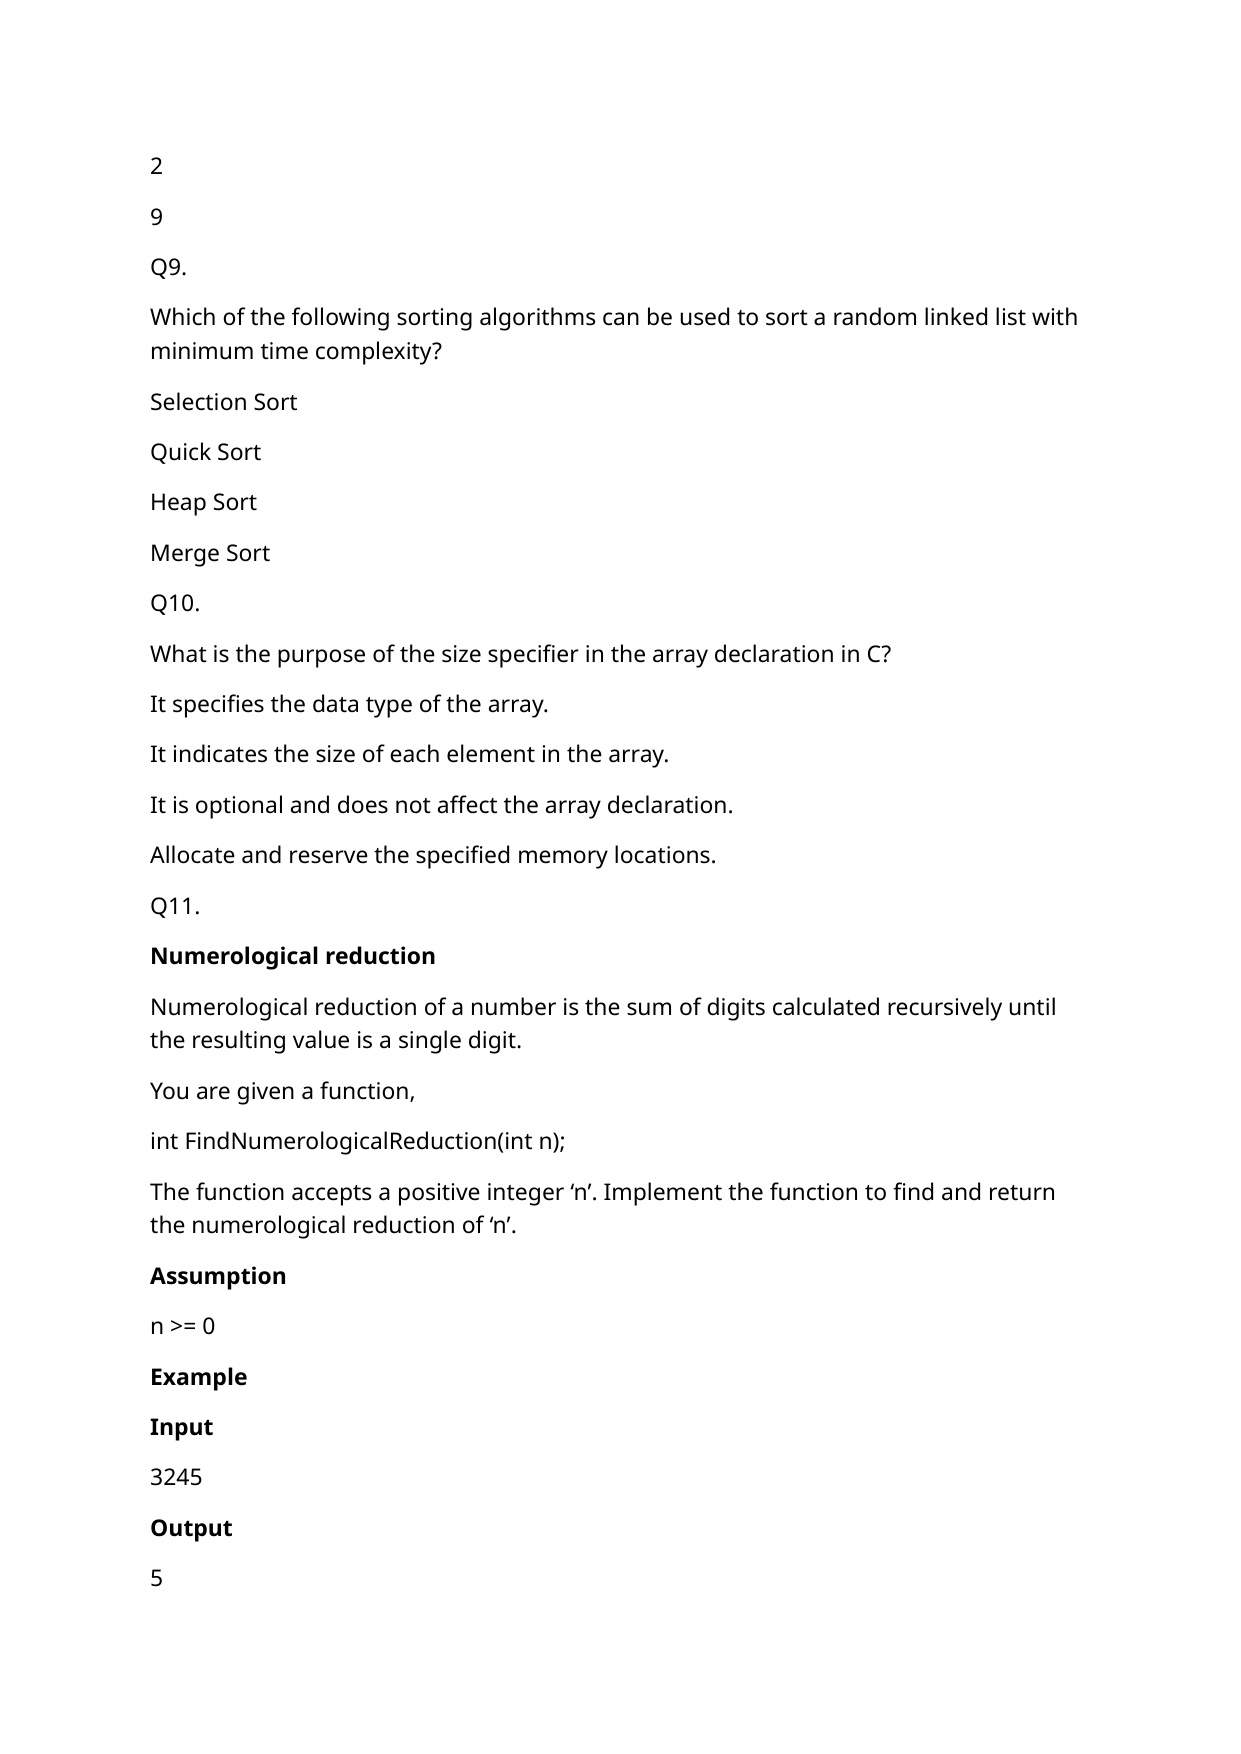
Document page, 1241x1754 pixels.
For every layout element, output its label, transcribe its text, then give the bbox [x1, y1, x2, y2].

text Allocate and reserve the specified memory locations. [150, 839, 1090, 870]
text What is the purpose of the size specifier in the array declaration in C? [150, 637, 1090, 669]
text Numerological reduction of a number is the sum of digits calculated recursively until the resulting value is a single digit. [150, 990, 1090, 1055]
text Q11. [150, 889, 1090, 921]
text 9 [150, 200, 1090, 232]
text Merge Sort [150, 537, 1090, 568]
text Q9. [150, 251, 1090, 282]
text Assumption [150, 1259, 1090, 1291]
text 3245 [150, 1461, 1090, 1492]
text The function accepts a positive integer ‘n’. Implement the function to find and return the numerological reduction of ‘n’. [150, 1175, 1090, 1240]
text 2 [150, 150, 1090, 181]
text int FindNumerologicalReduction(int n); [150, 1125, 1090, 1156]
text Example [150, 1360, 1090, 1392]
text Output [150, 1512, 1090, 1543]
text Selection Sort [150, 385, 1090, 417]
text n >= 0 [150, 1310, 1090, 1341]
text Input [150, 1411, 1090, 1442]
text Quick Sort [150, 436, 1090, 467]
text 5 [150, 1562, 1090, 1593]
text Which of the following sorting algorithms can be used to sort a random linked list with minimum time complexity? [150, 301, 1090, 366]
text You are given a function, [150, 1074, 1090, 1106]
text Numerological reduction [150, 940, 1090, 971]
text It is optional and does not affect the array declaration. [150, 789, 1090, 820]
text It indicates the size of each element in the array. [150, 738, 1090, 769]
text Heap Sort [150, 486, 1090, 517]
text Q10. [150, 587, 1090, 618]
text It specifies the data type of the array. [150, 688, 1090, 719]
